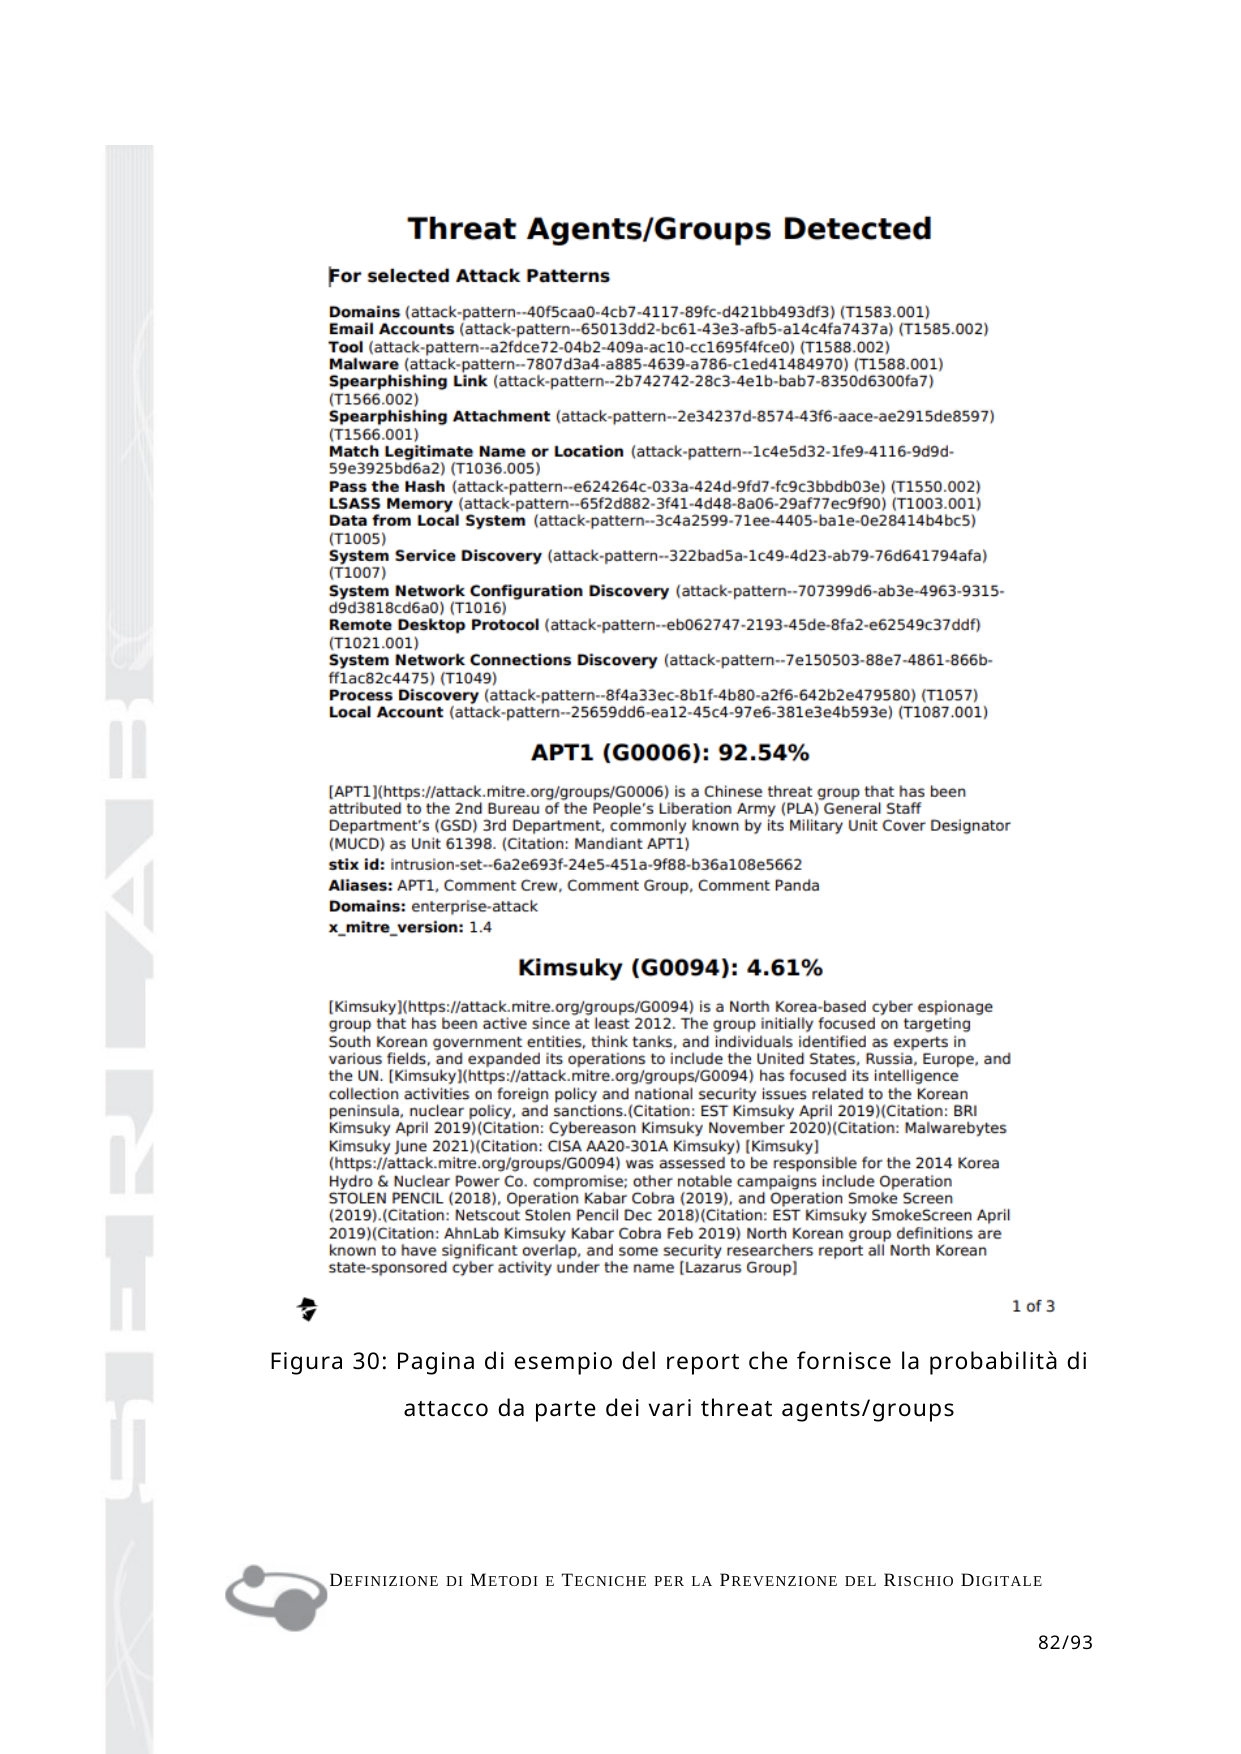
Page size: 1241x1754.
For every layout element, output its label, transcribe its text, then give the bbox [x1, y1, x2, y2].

picture [291, 187, 1068, 1330]
picture [213, 1563, 328, 1635]
picture [91, 145, 162, 1754]
